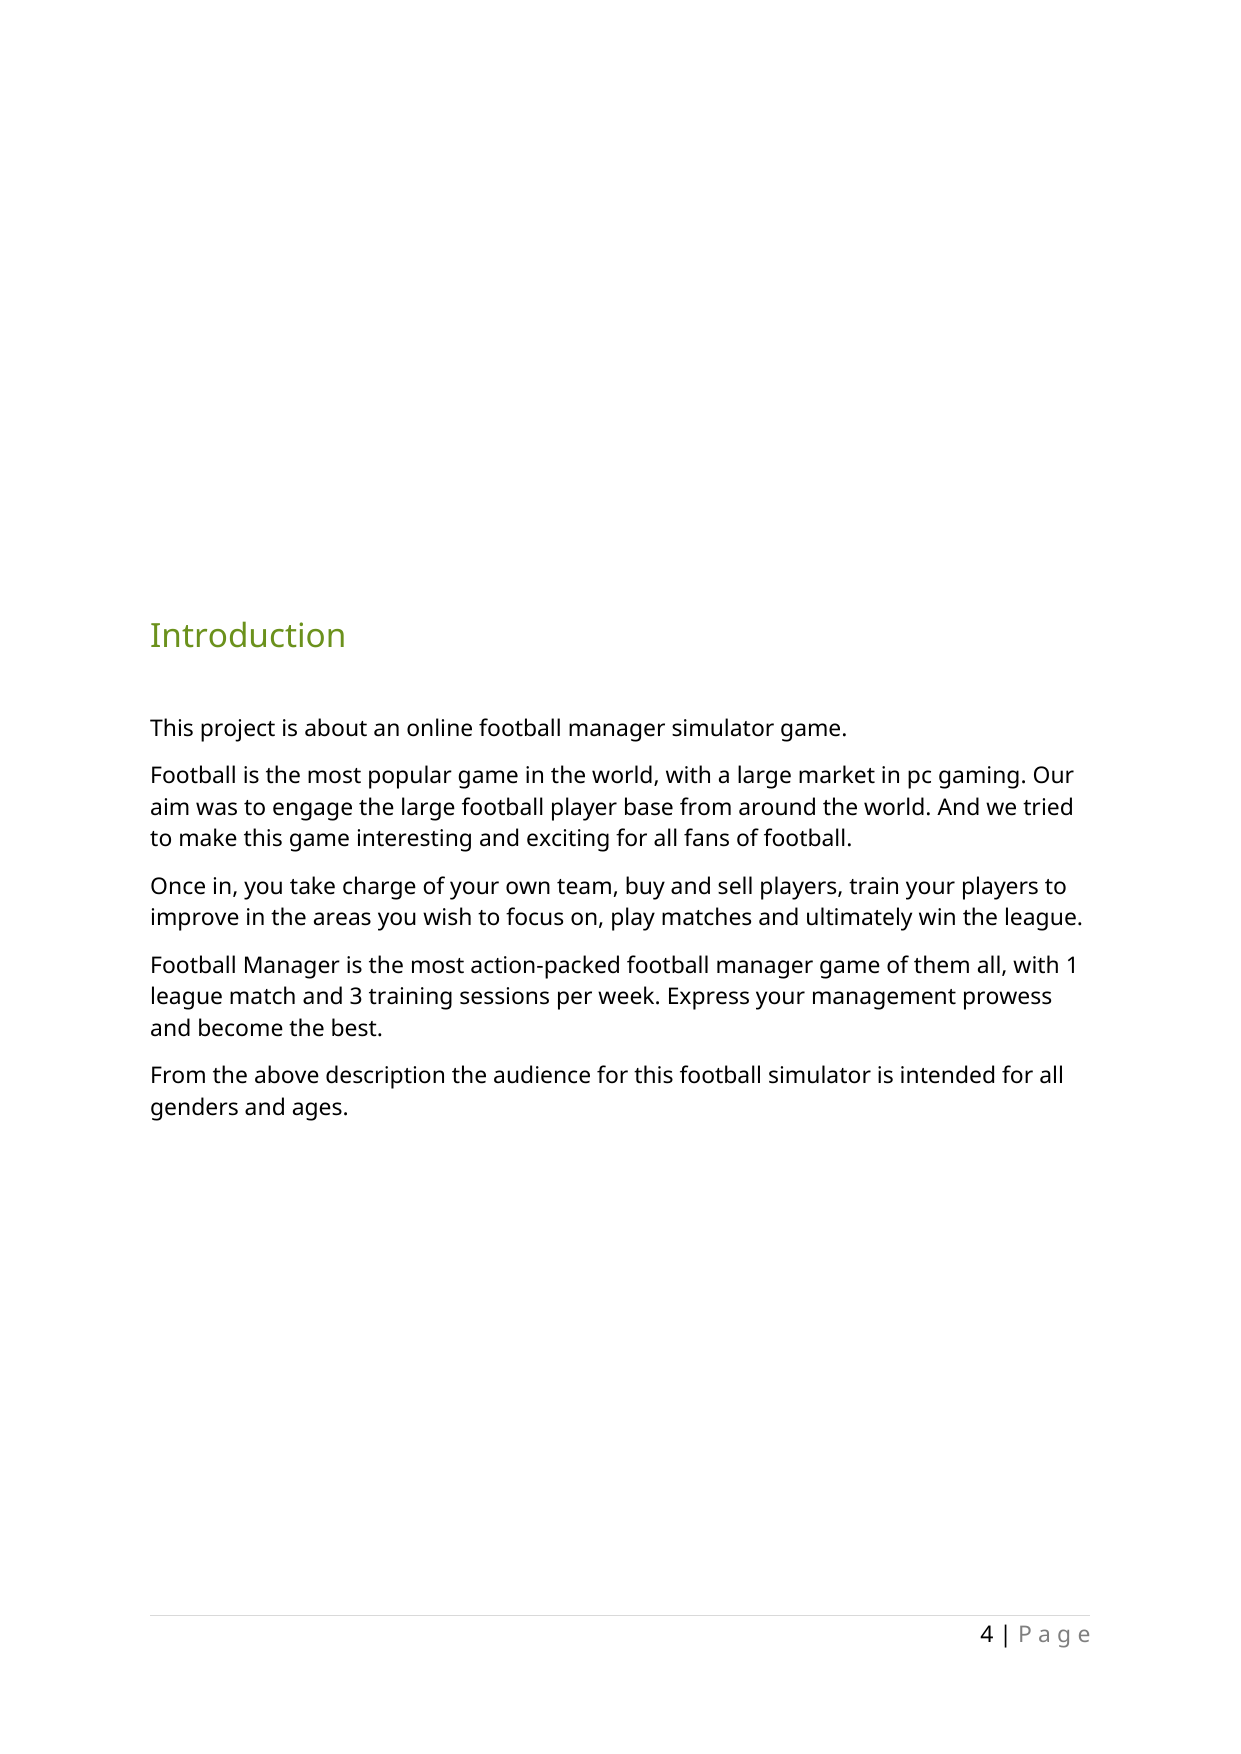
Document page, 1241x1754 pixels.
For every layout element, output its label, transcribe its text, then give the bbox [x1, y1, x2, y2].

text From the above description the audience for this football simulator is intended for all genders and ages. [150, 1059, 1090, 1122]
text Once in, you take charge of your own team, buy and sell players, train your players to improve in the areas you wish to focus on, play matches and ultimately win the league. [150, 870, 1090, 932]
text This project is about an online football manager simulator game. [150, 711, 1090, 743]
text Football is the most popular game in the world, with a large market in pc gaming. Our aim was to engage the large football player base from around the world. And we tried to make this game interesting and exciting for all fans of football. [150, 759, 1090, 853]
text Football Manager is the most action-packed football manager game of them all, with 1 league match and 3 training sessions per week. Express your management prowess and become the best. [150, 949, 1090, 1043]
subtitle Introduction [150, 612, 1090, 657]
